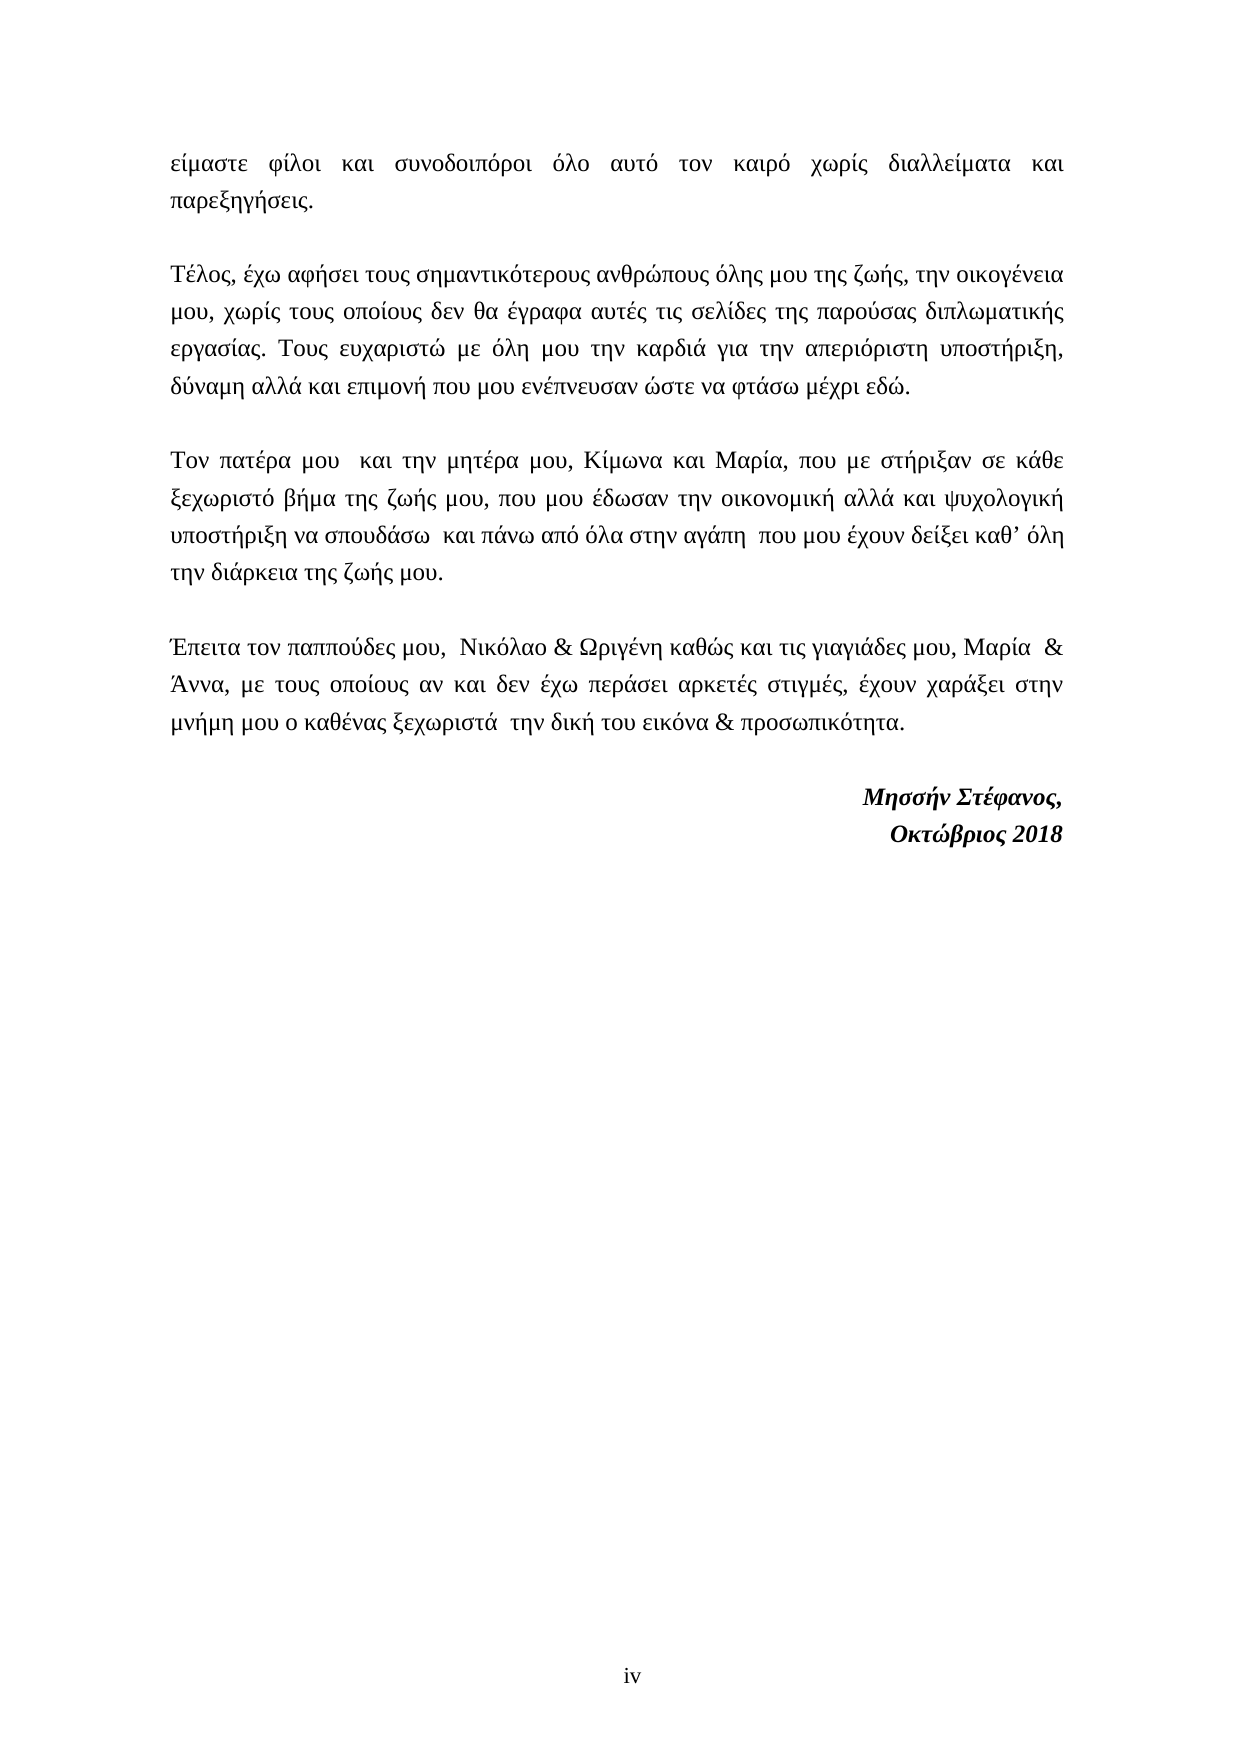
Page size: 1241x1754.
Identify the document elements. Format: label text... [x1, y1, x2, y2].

text Μησσήν Στέφανος, [170, 782, 1065, 810]
text Έπειτα τον παππούδες μου, Νικόλαο & Ωριγένη καθώς και τις γιαγιάδες μου, Μαρία & Άννα, με τους οποίους αν και δεν έχω περάσει αρκετές στιγμές, έχουν χαράξει στην μνήμη μου ο καθένας ξεχωριστά την δική του εικόνα & προσωπικότητα. [170, 632, 1065, 736]
text Τον πατέρα μου και την μητέρα μου, Κίμωνα και Μαρία, που με στήριξαν σε κάθε ξεχωριστό βήμα της ζωής μου, που μου έδωσαν την οικονομική αλλά και ψυχολογική υποστήριξη να σπουδάσω και πάνω από όλα στην αγάπη που μου έχουν δείξει καθ’ όλη την διάρκεια της ζωής μου. [170, 446, 1065, 586]
text Οκτώβριος 2018 [170, 819, 1065, 848]
text Τέλος, έχω αφήσει τους σημαντικότερους ανθρώπους όλης μου της ζωής, την οικογένεια μου, χωρίς τους οποίους δεν θα έγραφα αυτές τις σελίδες της παρούσας διπλωματικής εργασίας. Τους ευχαριστώ με όλη μου την καρδιά για την απεριόριστη υποστήριξη, δύναμη αλλά και επιμονή που μου ενέπνευσαν ώστε να φτάσω μέχρι εδώ. [170, 259, 1065, 399]
